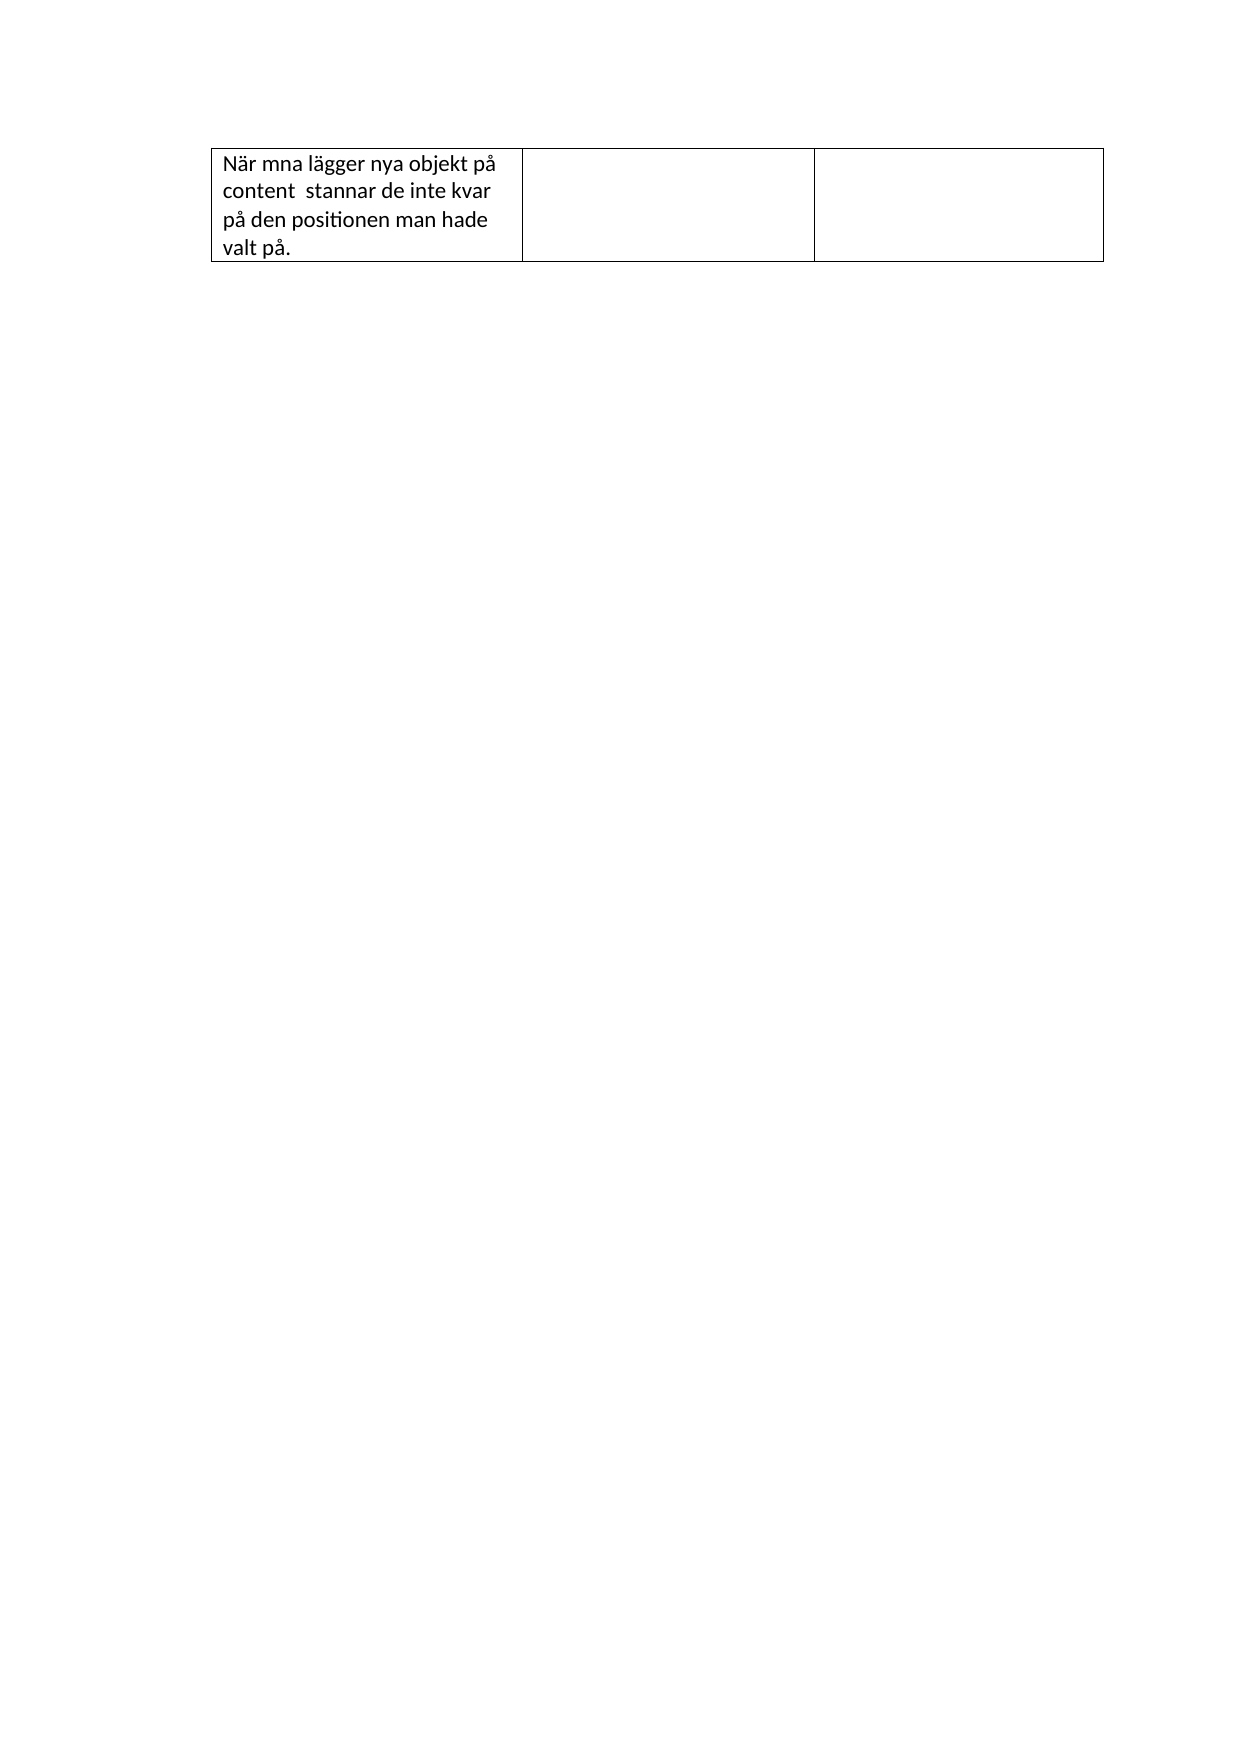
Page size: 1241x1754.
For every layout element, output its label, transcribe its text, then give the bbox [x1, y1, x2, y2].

table_cell [523, 149, 814, 261]
table_cell [815, 149, 1103, 261]
table_cell När mna lägger nya objekt på content stannar de inte kvar på den positionen man hade valt på. [212, 149, 522, 261]
